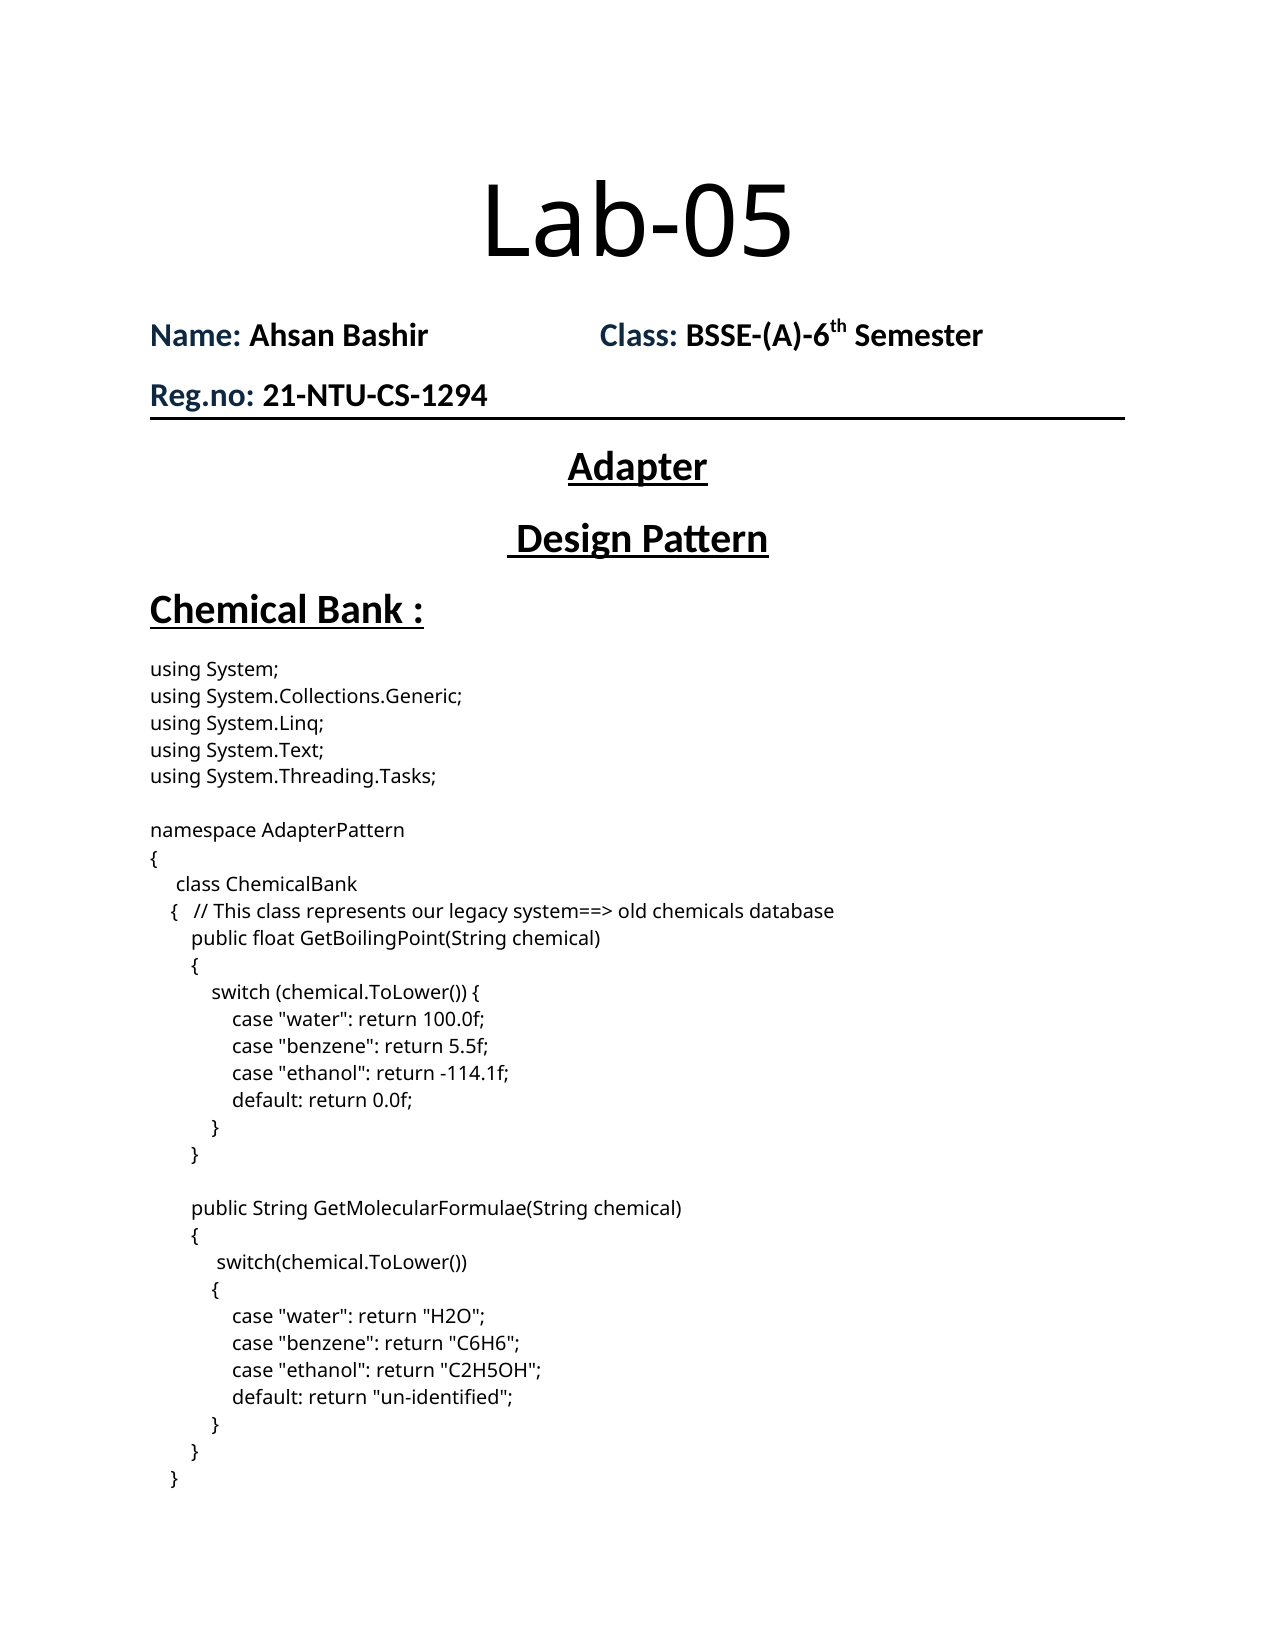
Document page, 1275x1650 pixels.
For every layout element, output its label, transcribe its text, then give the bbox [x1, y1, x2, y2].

text case "water": return 100.0f; [150, 1006, 1125, 1033]
text Adapter [150, 440, 1125, 491]
text case "ethanol": return -114.1f; [150, 1059, 1125, 1087]
text namespace AdapterPattern [150, 817, 1125, 844]
text using System.Linq; [150, 709, 1125, 736]
text case "benzene": return 5.5f; [150, 1033, 1125, 1059]
text } [150, 1410, 1125, 1437]
text Lab-05 [150, 150, 1125, 286]
text } [150, 1464, 1125, 1491]
text Chemical Bank : [150, 583, 1125, 634]
text Design Pattern [150, 512, 1125, 563]
text using System.Text; [150, 736, 1125, 763]
text Name: Ahsan Bashir Class: BSSE-(A)-6th Semester [150, 314, 1125, 354]
text } [150, 1141, 1125, 1167]
text class ChemicalBank [150, 871, 1125, 898]
text default: return "un-identified"; [150, 1383, 1125, 1410]
text case "benzene": return "C6H6"; [150, 1329, 1125, 1356]
text } [150, 1113, 1125, 1141]
text using System.Collections.Generic; [150, 682, 1125, 709]
text public float GetBoilingPoint(String chemical) [150, 925, 1125, 952]
text case "water": return "H2O"; [150, 1302, 1125, 1329]
text { [150, 1275, 1125, 1302]
text public String GetMolecularFormulae(String chemical) [150, 1194, 1125, 1221]
text case "ethanol": return "C2H5OH"; [150, 1356, 1125, 1383]
text } [150, 1437, 1125, 1464]
text Reg.no: 21-NTU-CS-1294 [150, 374, 1125, 417]
text { // This class represents our legacy system==> old chemicals database [150, 898, 1125, 925]
text default: return 0.0f; [150, 1087, 1125, 1113]
text using System.Threading.Tasks; [150, 763, 1125, 790]
text { [150, 1221, 1125, 1248]
text { [150, 844, 1125, 871]
text switch (chemical.ToLower()) { [150, 979, 1125, 1006]
text using System; [150, 655, 1125, 682]
text { [150, 952, 1125, 979]
text switch(chemical.ToLower()) [150, 1248, 1125, 1275]
